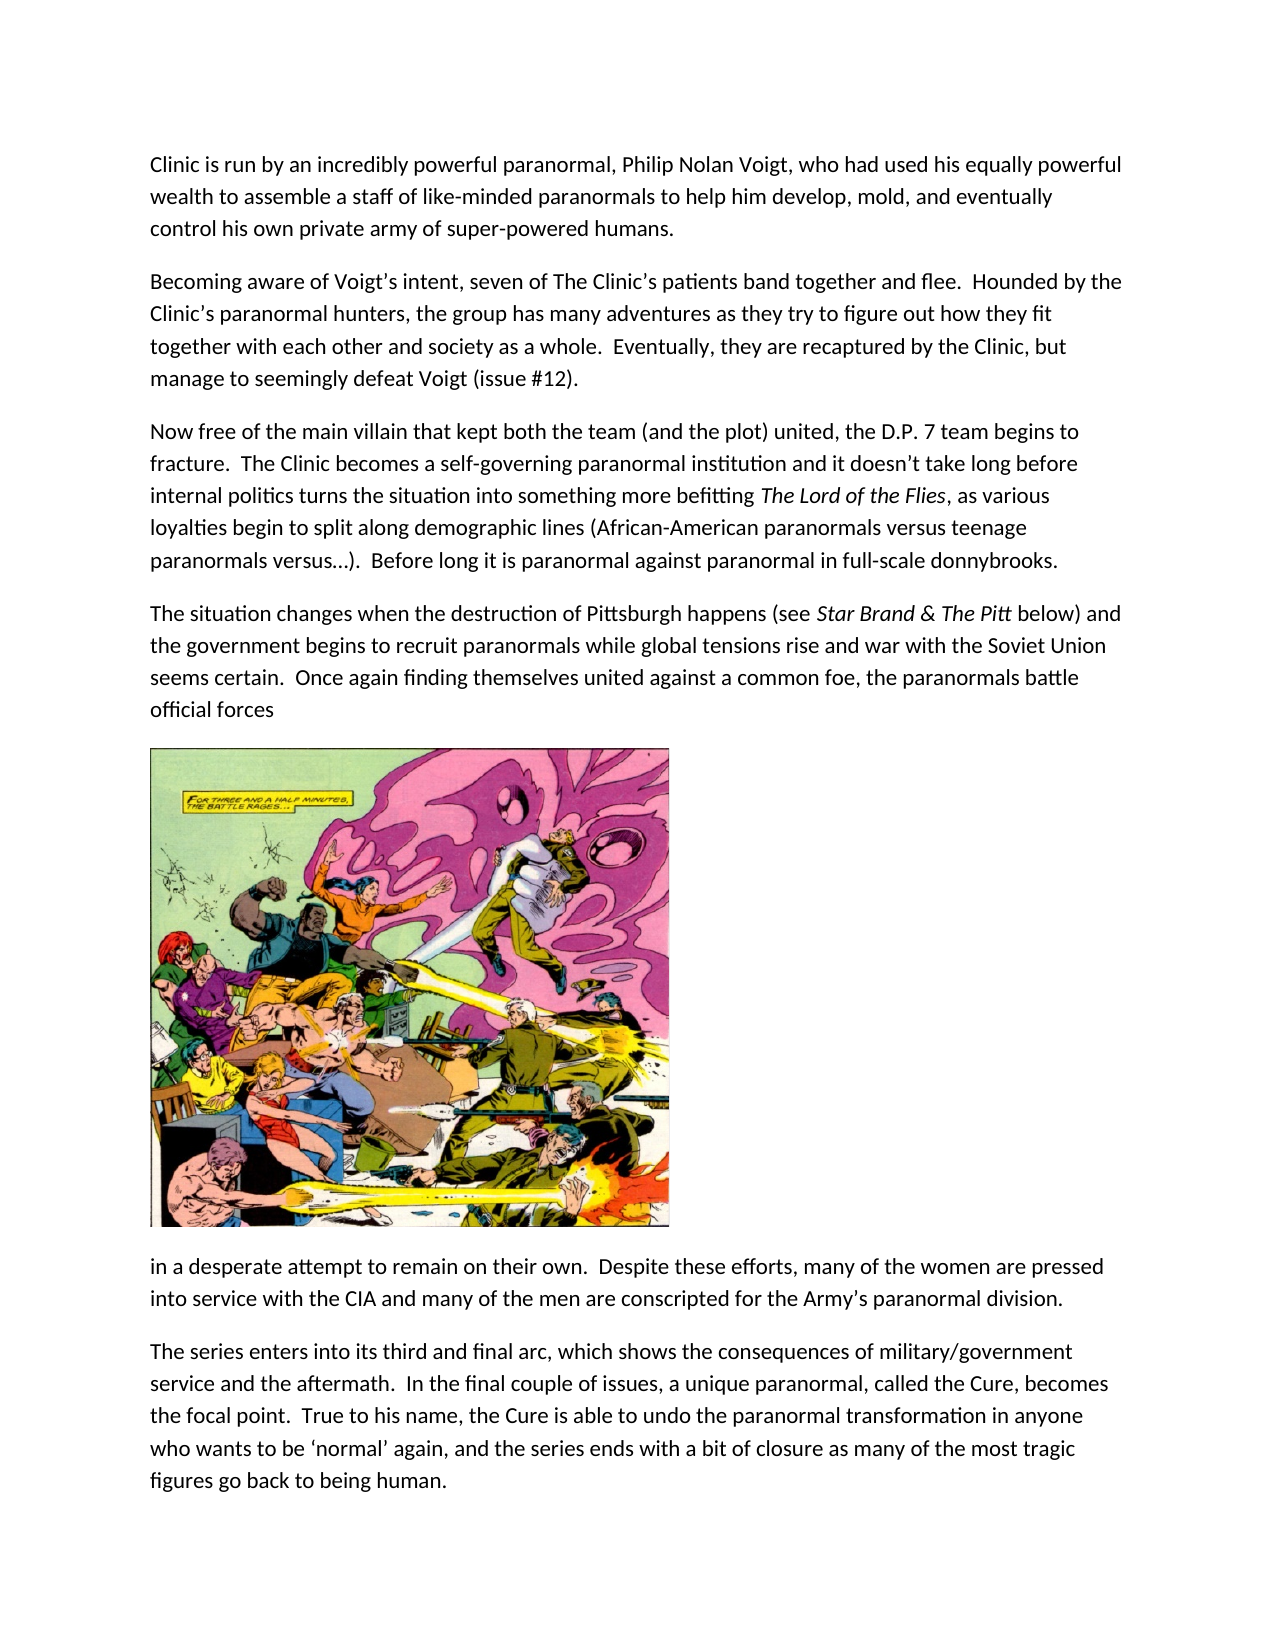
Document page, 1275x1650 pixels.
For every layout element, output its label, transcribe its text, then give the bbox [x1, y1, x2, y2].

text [150, 150, 1125, 242]
text The series enters into its third and final arc, which shows the consequences of military/government service and the aftermath. In the final couple of issues, a unique paranormal, called the Cure, becomes the focal point. True to his name, the Cure is able to undo the paranormal transformation in anyone who wants to be ‘normal’ again, and the series ends with a bit of closure as many of the most tragic figures go back to being human. [150, 1337, 1125, 1494]
text The situation changes when the destruction of Pittsburgh happens (see Star Brand & The Pitt below) and the government begins to recruit paranormals while global tensions rise and war with the Soviet Union seems certain. Once again finding themselves united against a common foe, the paranormals battle official forces [150, 599, 1125, 723]
text Now free of the main villain that kept both the team (and the plot) united, the D.P. 7 team begins to fracture. The Clinic becomes a self-governing paranormal institution and it doesn’t take long before internal politics turns the situation into something more befitting The Lord of the Flies, as various loyalties begin to split along demographic lines (African-American paranormals versus teenage paranormals versus…). Before long it is paranormal against paranormal in full-scale donnybrooks. [150, 417, 1125, 574]
picture [150, 748, 670, 1227]
text in a desperate attempt to remain on their own. Despite these efforts, many of the women are pressed into service with the CIA and many of the men are conscripted for the Army’s paranormal division. [150, 1252, 1125, 1312]
text Becoming aware of Voigt’s intent, seven of The Clinic’s patients band together and flee. Hounded by the Clinic’s paranormal hunters, the group has many adventures as they try to figure out how they fit together with each other and society as a whole. Eventually, they are recaptured by the Clinic, but manage to seemingly defeat Voigt (issue #12). [150, 267, 1125, 392]
